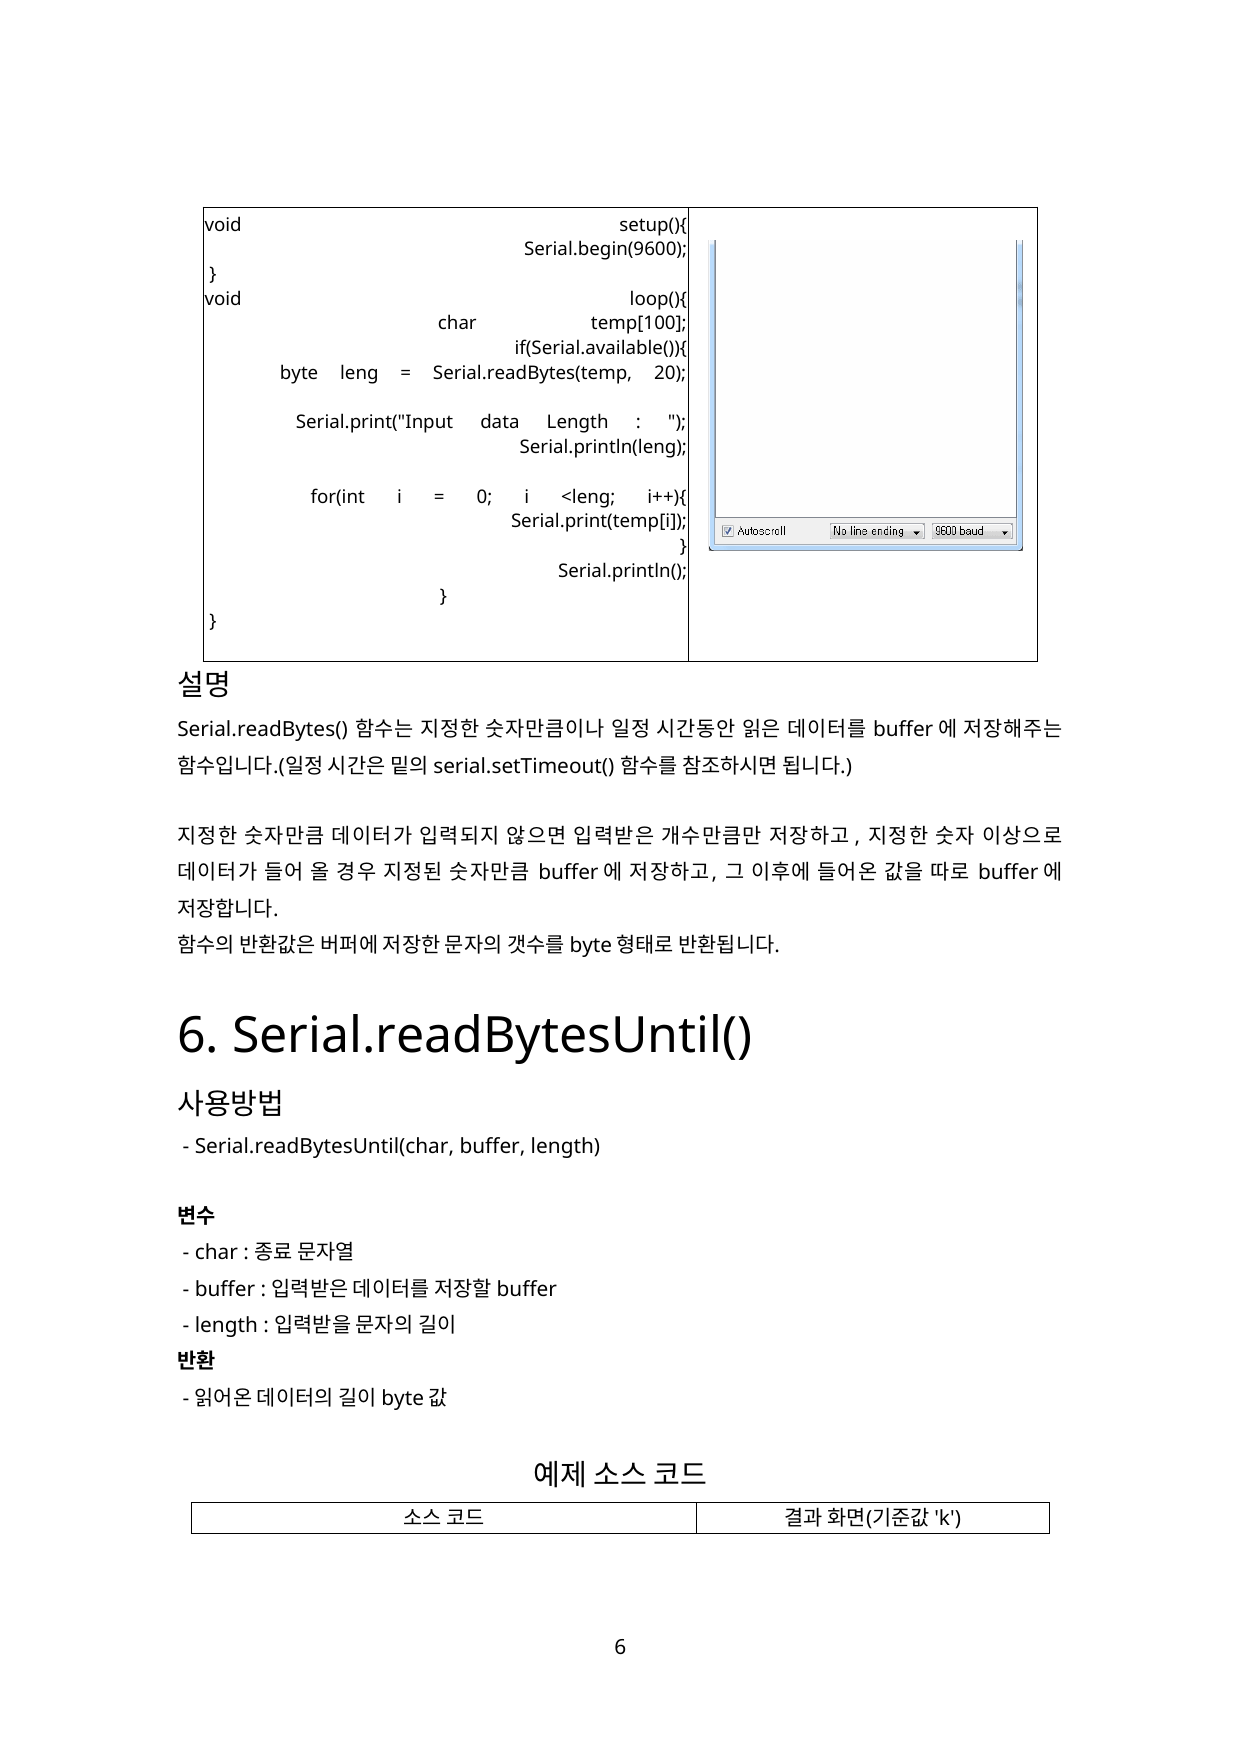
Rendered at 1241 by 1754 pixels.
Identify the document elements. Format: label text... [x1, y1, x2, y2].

text - 읽어온 데이터의 길이 byte값 [177, 1381, 1063, 1411]
picture [708, 240, 1023, 551]
text Serial.readBytes() 함수는 지정한 숫자만큼이나 일정 시간동안 읽은 데이터를 buffer에 저장해주는 함수입니다.(일정 시간은 밑의 serial.setTimeout() 함수를 참조하시면 됩니다.) [177, 712, 1063, 779]
text 변수 [177, 1199, 1063, 1229]
text 함수의 반환값은 버퍼에 저장한 문자의 갯수를 byte형태로 반환됩니다. [177, 928, 1063, 959]
text 설명 [177, 662, 1063, 704]
text - Serial.readBytesUntil(char, buffer, length) [177, 1131, 1063, 1159]
table_header 결과 화면(기준값 'k') [697, 1503, 1049, 1533]
text 사용방법 [177, 1080, 1063, 1123]
text - char : 종료 문자열 [177, 1236, 1063, 1266]
text 6. Serial.readBytesUntil() [177, 999, 1063, 1067]
text - buffer : 입력받은 데이터를 저장할 buffer [177, 1272, 1063, 1302]
table_cell [689, 208, 1037, 661]
text 반환 [177, 1344, 1063, 1375]
text 지정한 숫자만큼 데이터가 입력되지 않으면 입력받은 개수만큼만 저장하고, 지정한 숫자 이상으로 데이터가 들어 올 경우 지정된 숫자만큼 buffer에 저장하고, 그 이후에 들어온 값을 따로 buffer에 저장합니다. [177, 819, 1063, 922]
table_cell void setup(){ Serial.begin(9600); } void loop(){ char temp[100]; if(Serial.available()){ byte leng = Serial.readBytes(temp, 20); Serial.print("Input data Length : "); Serial.println(leng); for(int i = 0; i <leng; i++){ Serial.print(temp[i]); } Serial.println(); } } [204, 208, 688, 661]
text - length : 입력받을 문자의 길이 [177, 1308, 1063, 1338]
table_header 소스 코드 [192, 1503, 696, 1533]
text 예제 소스 코드 [177, 1451, 1063, 1493]
